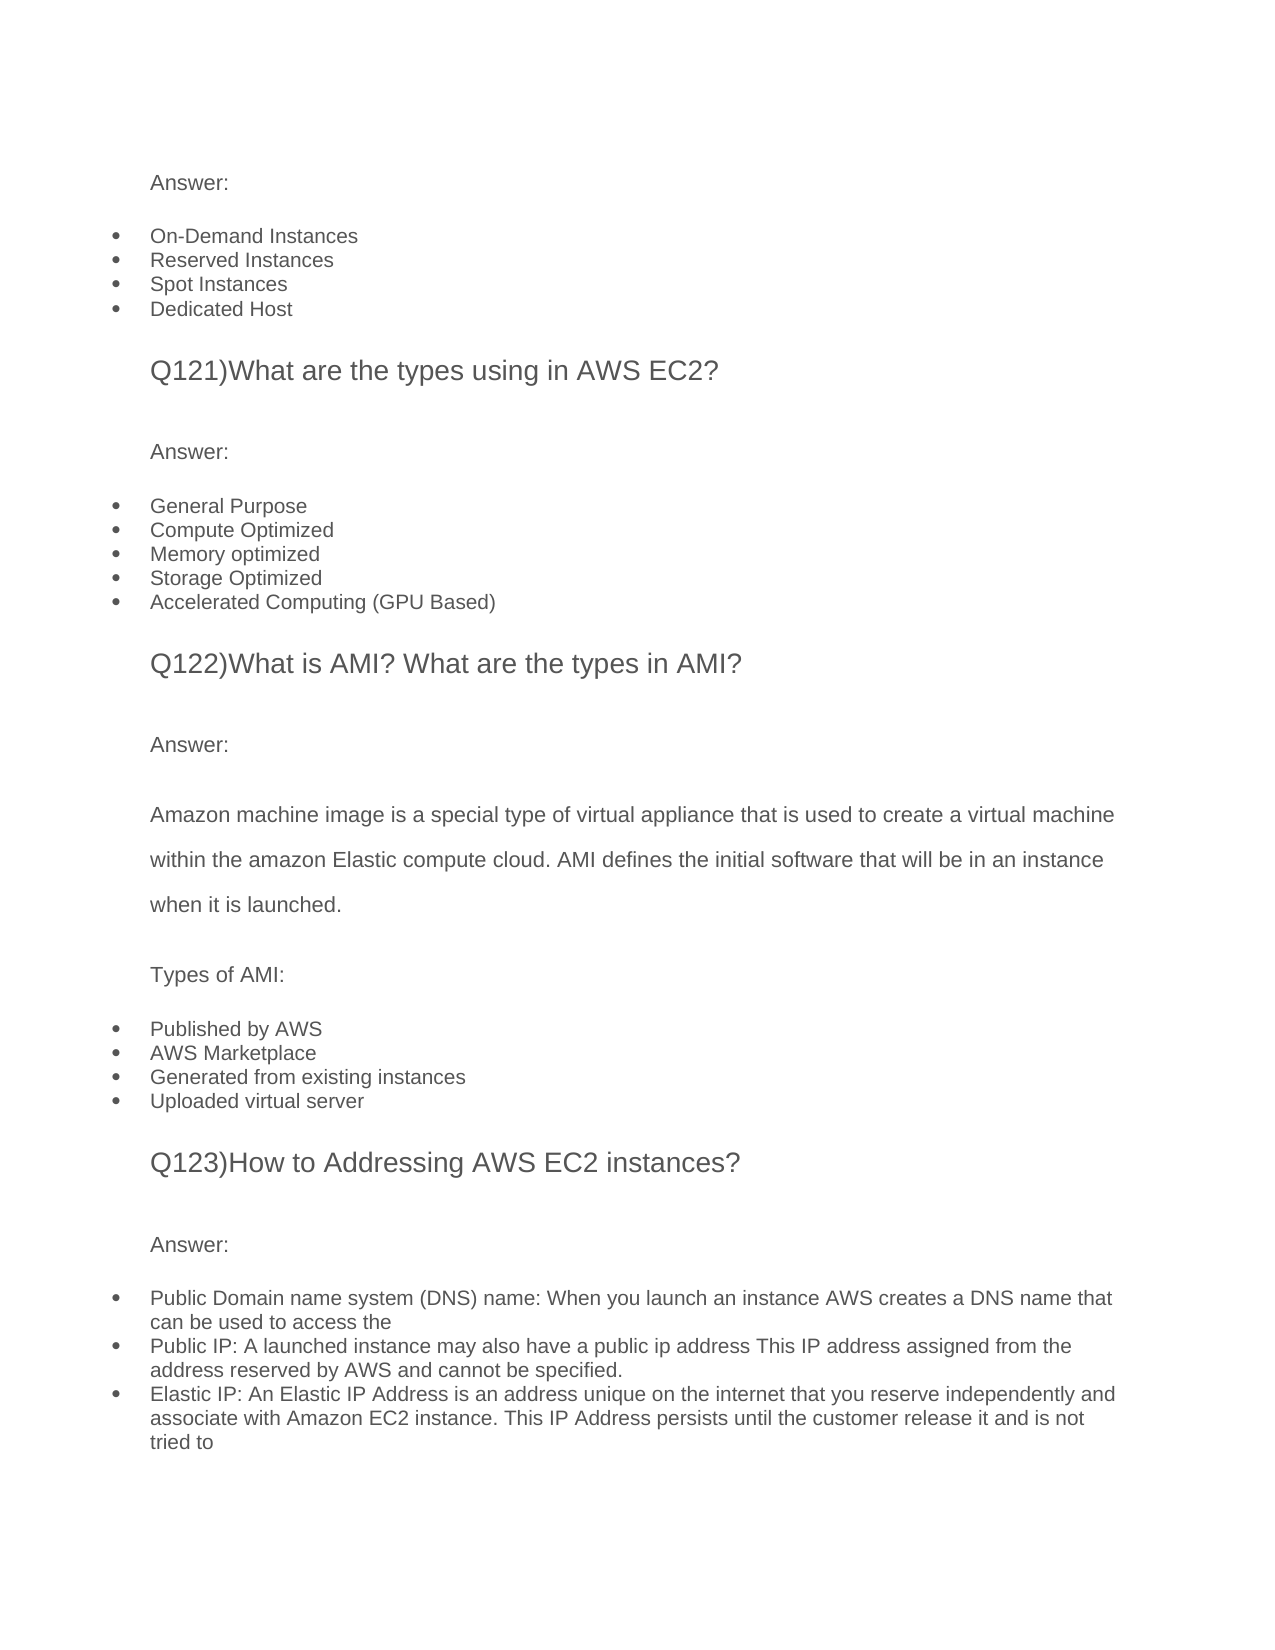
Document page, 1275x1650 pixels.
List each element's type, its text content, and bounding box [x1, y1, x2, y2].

list Spot Instances [112, 272, 1125, 296]
list Compute Optimized [112, 517, 1125, 542]
text Answer: [150, 150, 1125, 195]
list Accelerated Computing (GPU Based) [112, 590, 1125, 614]
text Answer: [150, 419, 1125, 464]
text Amazon machine image is a special type of virtual appliance that is used to create a virtual machine within the amazon Elastic compute cloud. AMI defines the initial software that will be in an instance when it is launched. [150, 783, 1125, 918]
text Q123)How to Addressing AWS EC2 instances? [150, 1146, 1125, 1179]
list Elastic IP: An Elastic IP Address is an address unique on the internet that you reserve independently and associate with Amazon EC2 instance. This IP Address persists until the customer release it and is not tried to [112, 1382, 1125, 1454]
list Dedicated Host [112, 296, 1125, 320]
list Public Domain name system (DNS) name: When you launch an instance AWS creates a DNS name that can be used to access the [112, 1286, 1125, 1334]
list Reserved Instances [112, 248, 1125, 272]
text Types of AMI: [150, 943, 1125, 988]
text Answer: [150, 713, 1125, 758]
list Uploaded virtual server [112, 1089, 1125, 1113]
list Memory optimized [112, 542, 1125, 566]
text Q121)What are the types using in AWS EC2? [150, 354, 1125, 386]
text Answer: [150, 1212, 1125, 1257]
list Generated from existing instances [112, 1065, 1125, 1089]
list AWS Marketplace [112, 1041, 1125, 1065]
list Public IP: A launched instance may also have a public ip address This IP address assigned from the address reserved by AWS and cannot be specified. [112, 1334, 1125, 1382]
list On-Demand Instances [112, 224, 1125, 248]
list General Purpose [112, 493, 1125, 517]
list Storage Optimized [112, 566, 1125, 590]
list Published by AWS [112, 1017, 1125, 1041]
text Q122)What is AMI? What are the types in AMI? [150, 647, 1125, 679]
